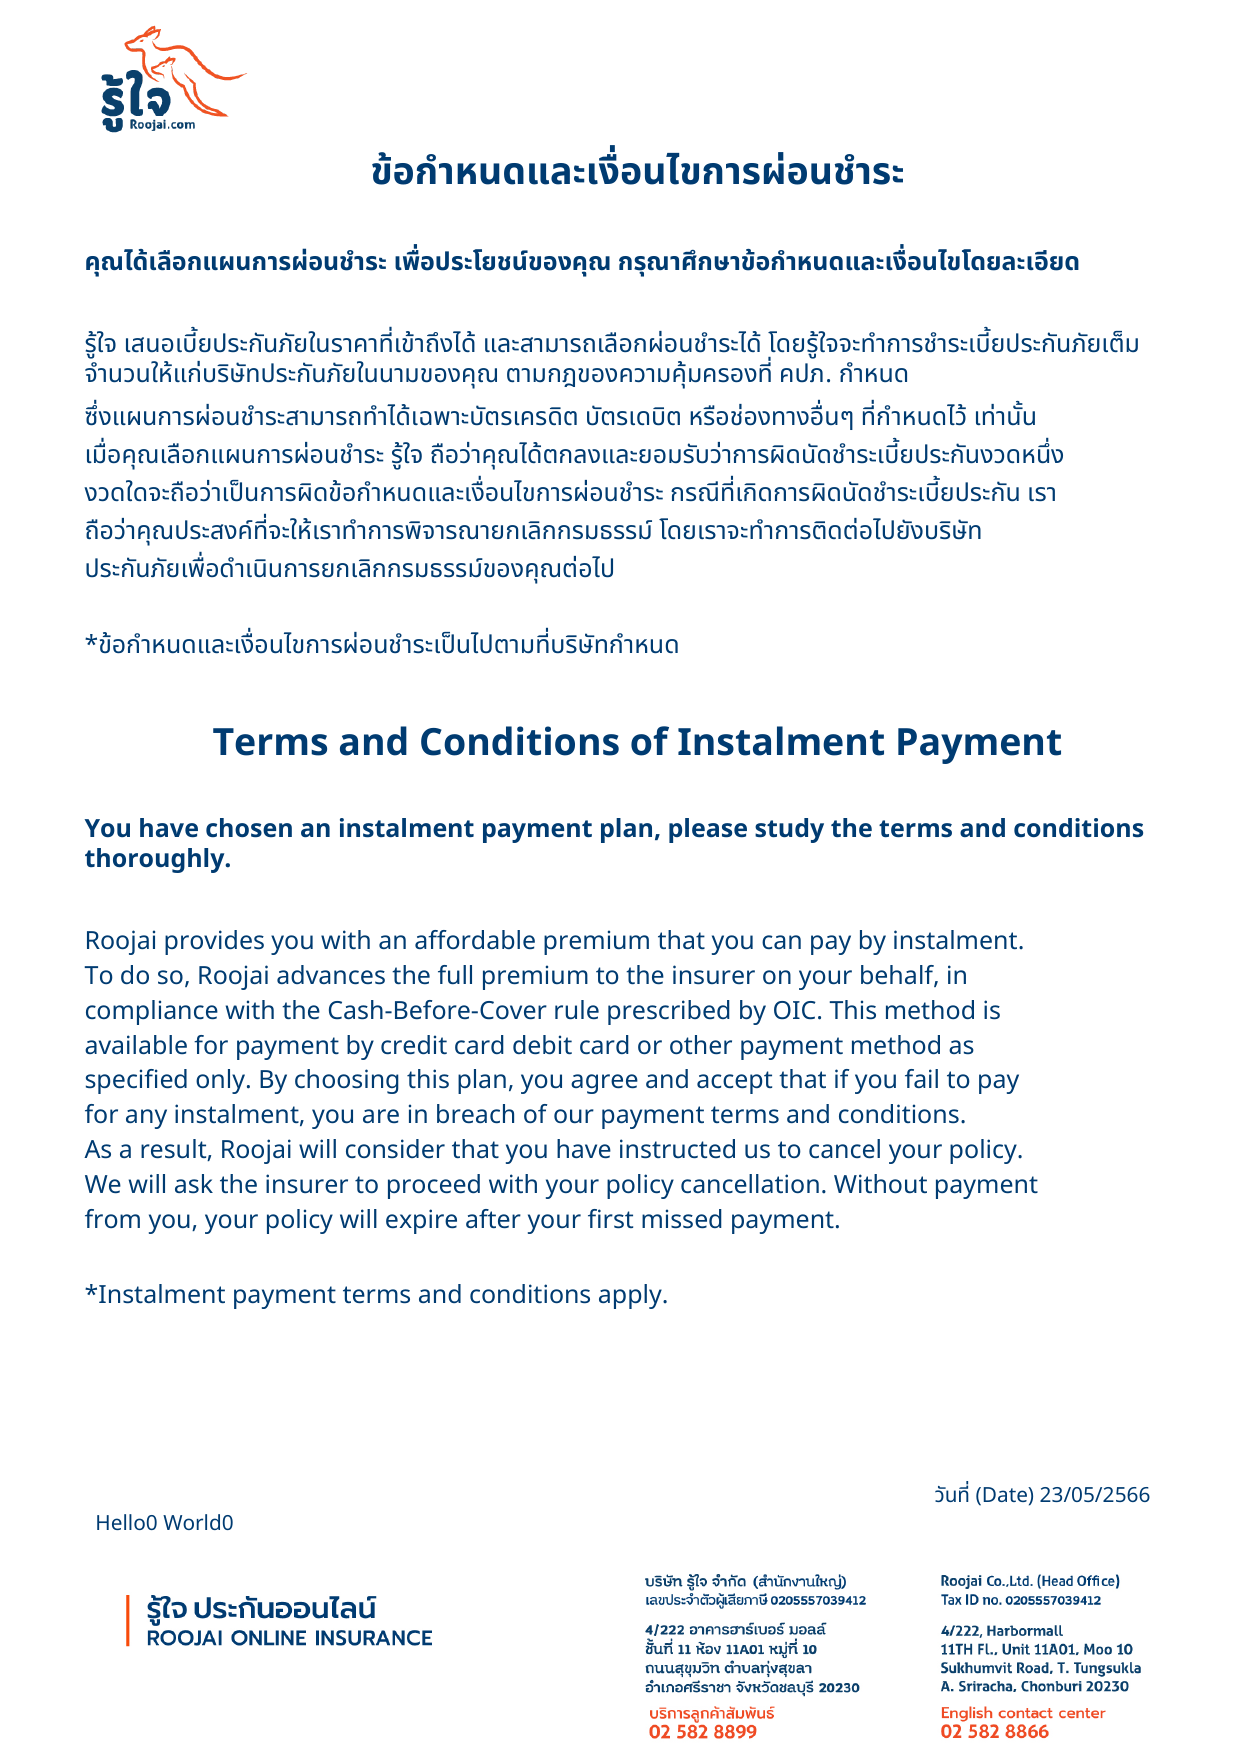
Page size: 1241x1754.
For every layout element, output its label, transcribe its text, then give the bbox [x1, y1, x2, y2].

text from you, your policy will expire after your first missed payment. [84, 1203, 1191, 1234]
text As a result, Roojai will consider that you have instructed us to cancel your policy. [84, 1134, 1191, 1164]
text To do so, Roojai advances the full premium to the insurer on your behalf, in [84, 960, 1191, 991]
text คุณได้เลือกแผนการผ่อนชำระ เพื่อประโยชน์ของคุณ กรุณาศึกษาข้อกำหนดและเงื่อนไขโดยละเอียด [84, 243, 1191, 277]
text ถือว่าคุณประสงค์ที่จะให้เราทำการพิจารณายกเลิกกรมธรรม์ โดยเราจะทำการติดต่อไปยังบริษัท [84, 512, 1191, 546]
text งวดใดจะถือว่าเป็นการผิดข้อกำหนดและเงื่อนไขการผ่อนชำระ กรณีที่เกิดการผิดนัดชำระเบี้ยประกัน เรา [84, 474, 1191, 508]
table_header วันที่ (Date) 23/05/2566 [777, 1480, 1161, 1537]
text ข้อกำหนดและเงื่อนไขการผ่อนชำระ [84, 143, 1191, 194]
table_header Hello0 World0 4/222 HM Building Sukhumvit Rd. บ่อวิน ศรีราชา ชลบุรี 20230 [84, 1480, 777, 1537]
text รู้ใจ เสนอเบี้ยประกันภัยในราคาที่เข้าถึงได้ และสามารถเลือกผ่อนชำระได้ โดยรู้ใจจะทำการชำระเบี้ยประกันภัยเต็มจำนวนให้แก่บริษัทประกันภัยในนามของคุณ ตามกฎของความคุ้มครองที่ คปภ. กำหนด [84, 326, 1191, 394]
text specified only. By choosing this plan, you agree and accept that if you fail to pay [84, 1064, 1191, 1095]
text Roojai provides you with an affordable premium that you can pay by instalment. [84, 925, 1191, 956]
text compliance with the Cash-Before-Cover rule prescribed by OIC. This method is [84, 995, 1191, 1025]
text *ข้อกำหนดและเงื่อนไขการผ่อนชำระเป็นไปตามที่บริษัทกำหนด [84, 627, 1191, 665]
text available for payment by credit card debit card or other payment method as [84, 1029, 1191, 1060]
text *Instalment payment terms and conditions apply. [84, 1277, 1191, 1311]
text We will ask the insurer to proceed with your policy cancellation. Without payment [84, 1169, 1191, 1199]
text ซึ่งแผนการผ่อนชำระสามารถทำได้เฉพาะบัตรเครดิต บัตรเดบิต หรือช่องทางอื่นๆ ที่กำหนดไว้ เท่านั้น [84, 398, 1191, 432]
text You have chosen an instalment payment plan, please study the terms and conditions thoroughly. [84, 813, 1191, 875]
picture [84, 9, 971, 144]
text Terms and Conditions of Instalment Payment [84, 719, 1191, 765]
picture [95, 1555, 1180, 1754]
text ประกันภัยเพื่อดำเนินการยกเลิกกรมธรรม์ของคุณต่อไป [84, 550, 1191, 584]
text for any instalment, you are in breach of our payment terms and conditions. [84, 1099, 1191, 1130]
text เมื่อคุณเลือกแผนการผ่อนชำระ รู้ใจ ถือว่าคุณได้ตกลงและยอมรับว่าการผิดนัดชำระเบี้ยประกันงวดหนึ่ง [84, 436, 1191, 470]
